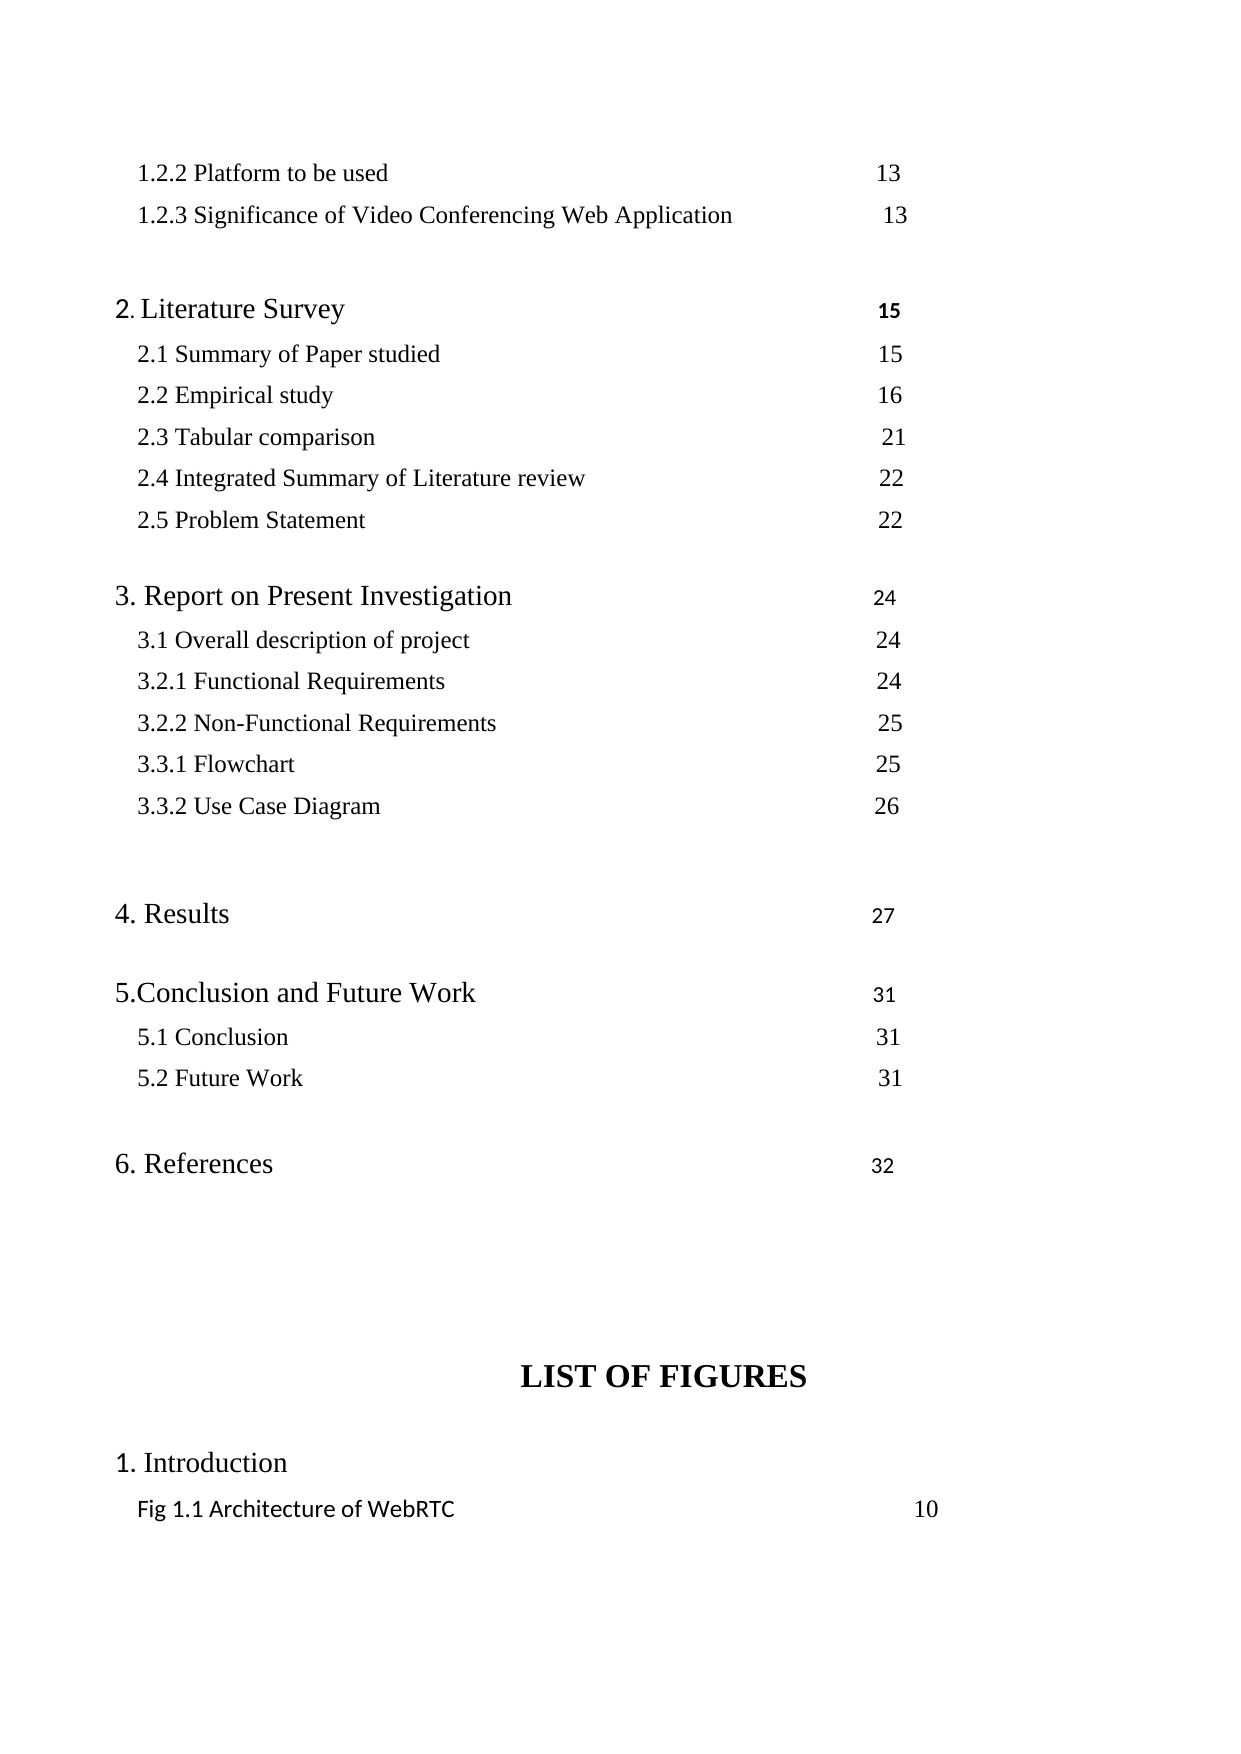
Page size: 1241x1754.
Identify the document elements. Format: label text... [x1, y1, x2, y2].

text 3.1 Overall description of project 24 [114, 625, 1213, 654]
text 3.2.1 Functional Requirements 24 [114, 666, 1213, 695]
text 3.3.1 Flowchart 25 [114, 749, 1213, 778]
text 2. Literature Survey 15 [114, 290, 1213, 326]
text 3.2.2 Non-Functional Requirements 25 [114, 708, 1213, 737]
text 6. References 32 [114, 1146, 1213, 1179]
text 1.2.3 Significance of Video Conferencing Web Application 13 [137, 200, 1213, 228]
text LIST OF FIGURES [114, 1356, 1213, 1394]
text 1.2.2 Platform to be used 13 [114, 158, 1213, 187]
text 5.1 Conclusion 31 [114, 1022, 1213, 1051]
text 2.1 Summary of Paper studied 15 [137, 339, 1213, 368]
text 3. Report on Present Investigation 24 [114, 578, 1213, 612]
text 2.4 Integrated Summary of Literature review 22 [114, 463, 1213, 492]
text Fig 1.1 Architecture of WebRTC 10 [137, 1493, 1213, 1524]
text 1. Introduction [114, 1444, 1213, 1480]
text 4. Results 27 [114, 897, 1213, 930]
text 2.3 Tabular comparison 21 [114, 422, 1213, 451]
text 2.2 Empirical study 16 [114, 380, 1213, 409]
text 5.2 Future Work 31 [114, 1063, 1213, 1092]
text 2.5 Problem Statement 22 [114, 505, 1213, 533]
text 3.3.2 Use Case Diagram 26 [114, 791, 1213, 819]
text 5.Conclusion and Future Work 31 [114, 975, 1213, 1009]
